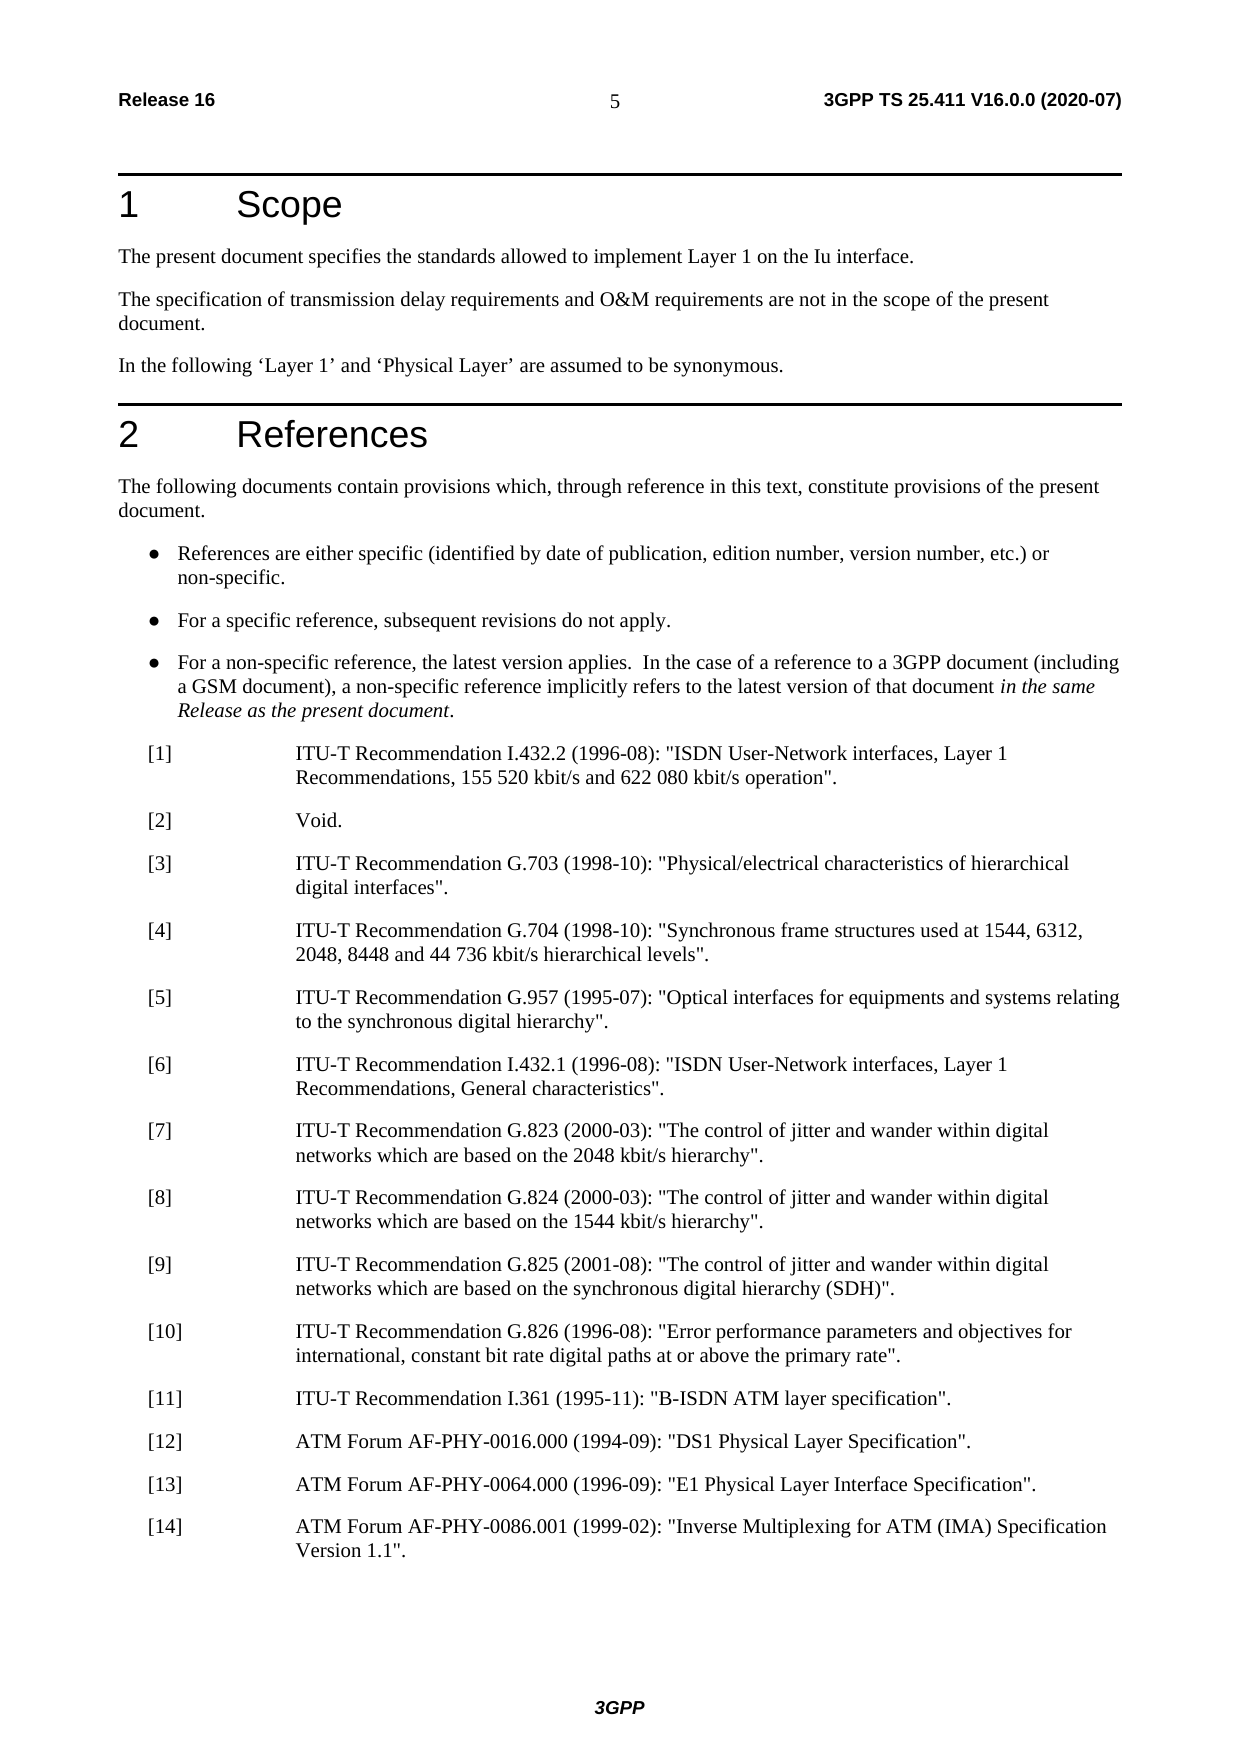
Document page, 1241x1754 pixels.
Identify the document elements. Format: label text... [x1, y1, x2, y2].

text [3] ITU-T Recommendation G.703 (1998-10): "Physical/electrical characteristics of hierarchical digital interfaces". [148, 851, 1122, 899]
subtitle 2 References [118, 406, 1122, 455]
text [5] ITU-T Recommendation G.957 (1995-07): "Optical interfaces for equipments and systems relating to the synchronous digital hierarchy". [148, 985, 1122, 1033]
text [10] ITU-T Recommendation G.826 (1996-08): "Error performance parameters and objectives for international, constant bit rate digital paths at or above the primary rate". [148, 1319, 1122, 1367]
text [14] ATM Forum AF-PHY-0086.001 (1999-02): "Inverse Multiplexing for ATM (IMA) Specification Version 1.1". [148, 1514, 1122, 1562]
text In the following ‘Layer 1’ and ‘Physical Layer’ are assumed to be synonymous. [118, 353, 1122, 377]
text The present document specifies the standards allowed to implement Layer 1 on the Iu interface. [118, 244, 1122, 268]
text ● For a non-specific reference, the latest version applies. In the case of a reference to a 3GPP document (including a GSM document), a non-specific reference implicitly refers to the latest version of that document in the same Release as the present document. [148, 650, 1122, 722]
text ● References are either specific (identified by date of publication, edition number, version number, etc.) or non-specific. [148, 541, 1122, 589]
text [9] ITU-T Recommendation G.825 (2001-08): "The control of jitter and wander within digital networks which are based on the synchronous digital hierarchy (SDH)". [148, 1252, 1122, 1300]
text The following documents contain provisions which, through reference in this text, constitute provisions of the present document. [118, 474, 1122, 522]
text [13] ATM Forum AF-PHY-0064.000 (1996-09): "E1 Physical Layer Interface Specification". [148, 1472, 1122, 1496]
text The specification of transmission delay requirements and O&M requirements are not in the scope of the present document. [118, 287, 1122, 335]
text [4] ITU-T Recommendation G.704 (1998-10): "Synchronous frame structures used at 1544, 6312, 2048, 8448 and 44 736 kbit/s hierarchical levels". [148, 918, 1122, 966]
text [2] Void. [148, 808, 1122, 832]
text [6] ITU-T Recommendation I.432.1 (1996-08): "ISDN User-Network interfaces, Layer 1 Recommendations, General characteristics". [148, 1052, 1122, 1100]
text [8] ITU-T Recommendation G.824 (2000-03): "The control of jitter and wander within digital networks which are based on the 1544 kbit/s hierarchy". [148, 1185, 1122, 1233]
text [1] ITU-T Recommendation I.432.2 (1996-08): "ISDN User-Network interfaces, Layer 1 Recommendations, 155 520 kbit/s and 622 080 kbit/s operation". [148, 741, 1122, 789]
text [12] ATM Forum AF-PHY-0016.000 (1994-09): "DS1 Physical Layer Specification". [148, 1429, 1122, 1453]
text [7] ITU-T Recommendation G.823 (2000-03): "The control of jitter and wander within digital networks which are based on the 2048 kbit/s hierarchy". [148, 1118, 1122, 1167]
subtitle 1 Scope [118, 176, 1122, 225]
text [11] ITU-T Recommendation I.361 (1995-11): "B-ISDN ATM layer specification". [148, 1386, 1122, 1410]
text ● For a specific reference, subsequent revisions do not apply. [148, 607, 1122, 632]
